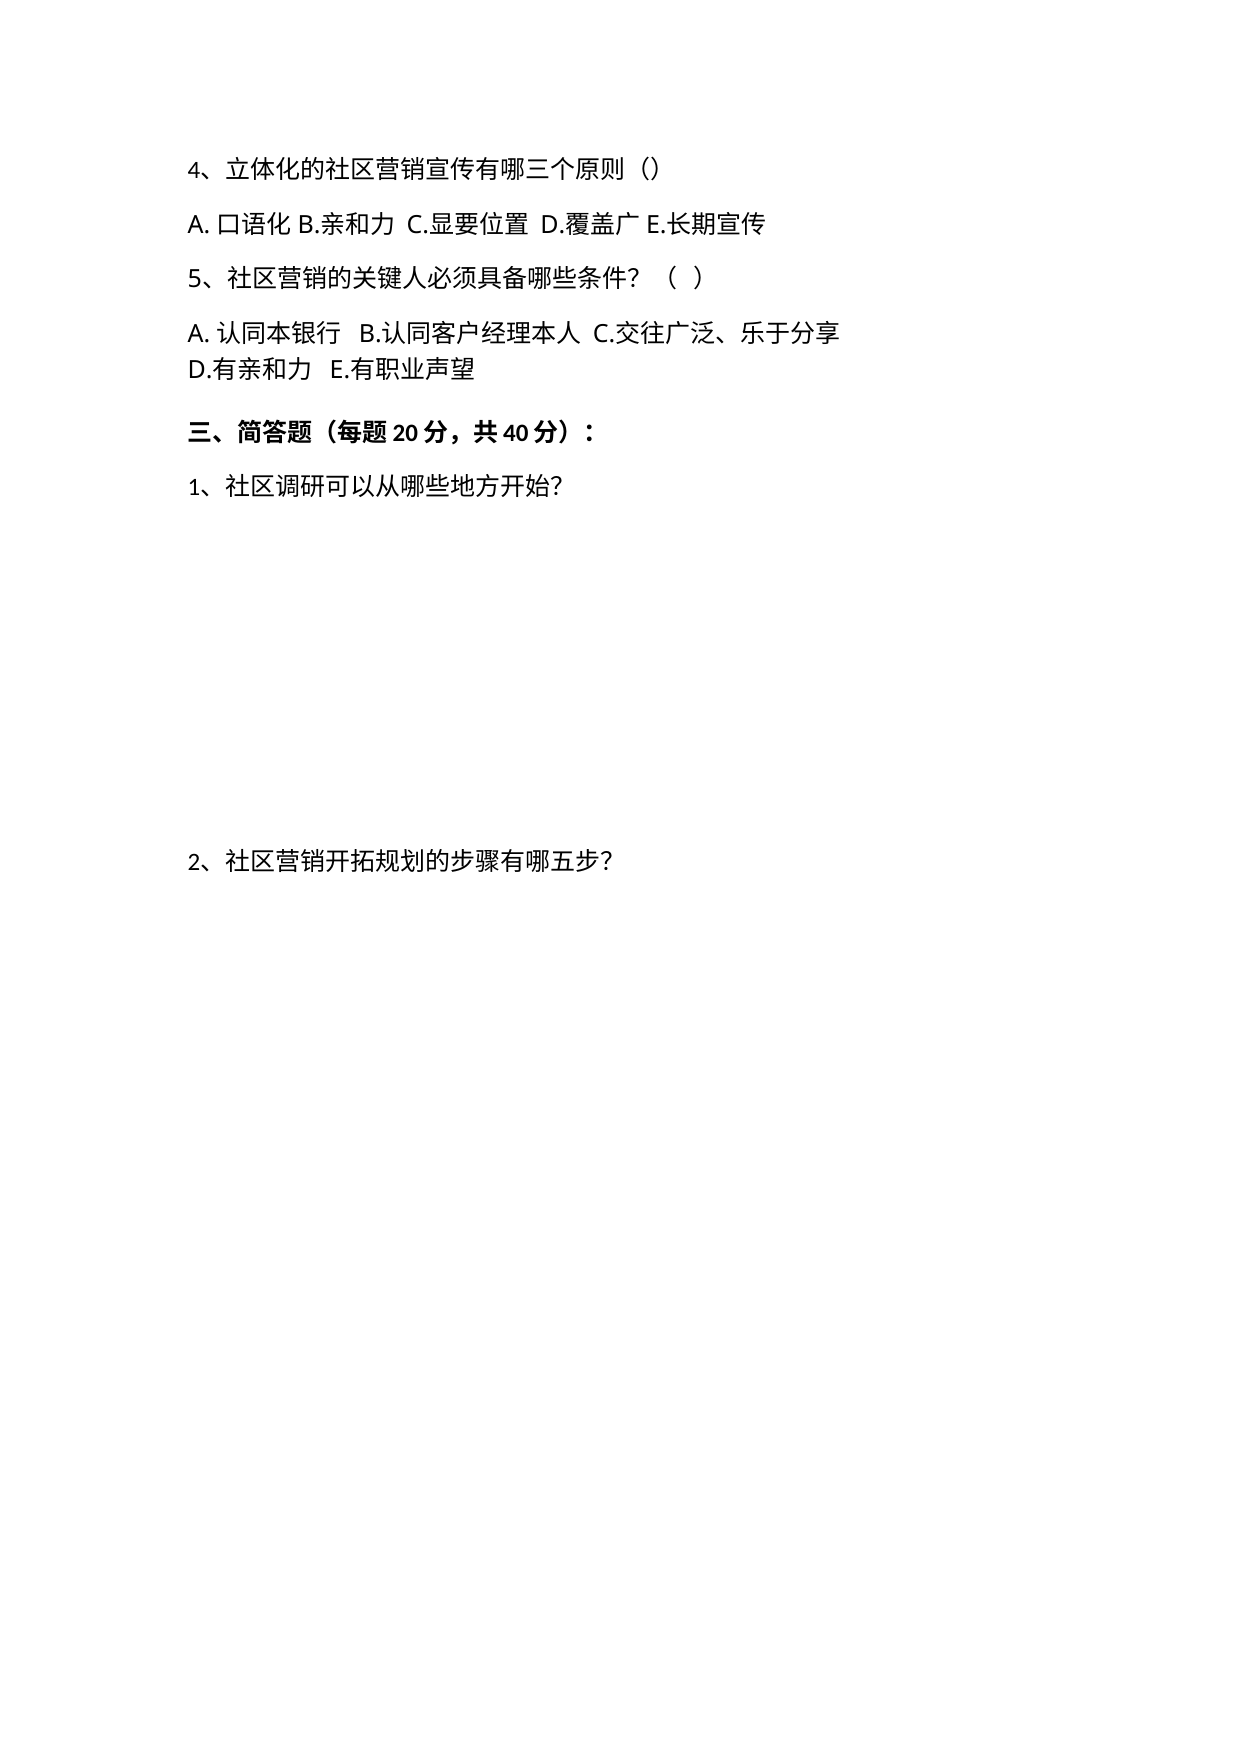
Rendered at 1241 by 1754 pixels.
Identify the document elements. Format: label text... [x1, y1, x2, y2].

text A. 认同本银行 B.认同客户经理本人 C.交往广泛、乐于分享 [187, 313, 1053, 349]
text A. 口语化 B.亲和力 C.显要位置 D.覆盖广 E.长期宣传 [187, 204, 1053, 241]
text 1、社区调研可以从哪些地方开始？ [187, 467, 1053, 503]
text 三、简答题（每题20分，共40分）： [187, 412, 1053, 448]
text 2、社区营销开拓规划的步骤有哪五步？ [187, 841, 1053, 877]
text 5、社区营销的关键人必须具备哪些条件？（ ） [187, 259, 1053, 295]
text D.有亲和力 E.有职业声望 [187, 349, 1053, 386]
text 4、立体化的社区营销宣传有哪三个原则（） [187, 150, 1053, 186]
